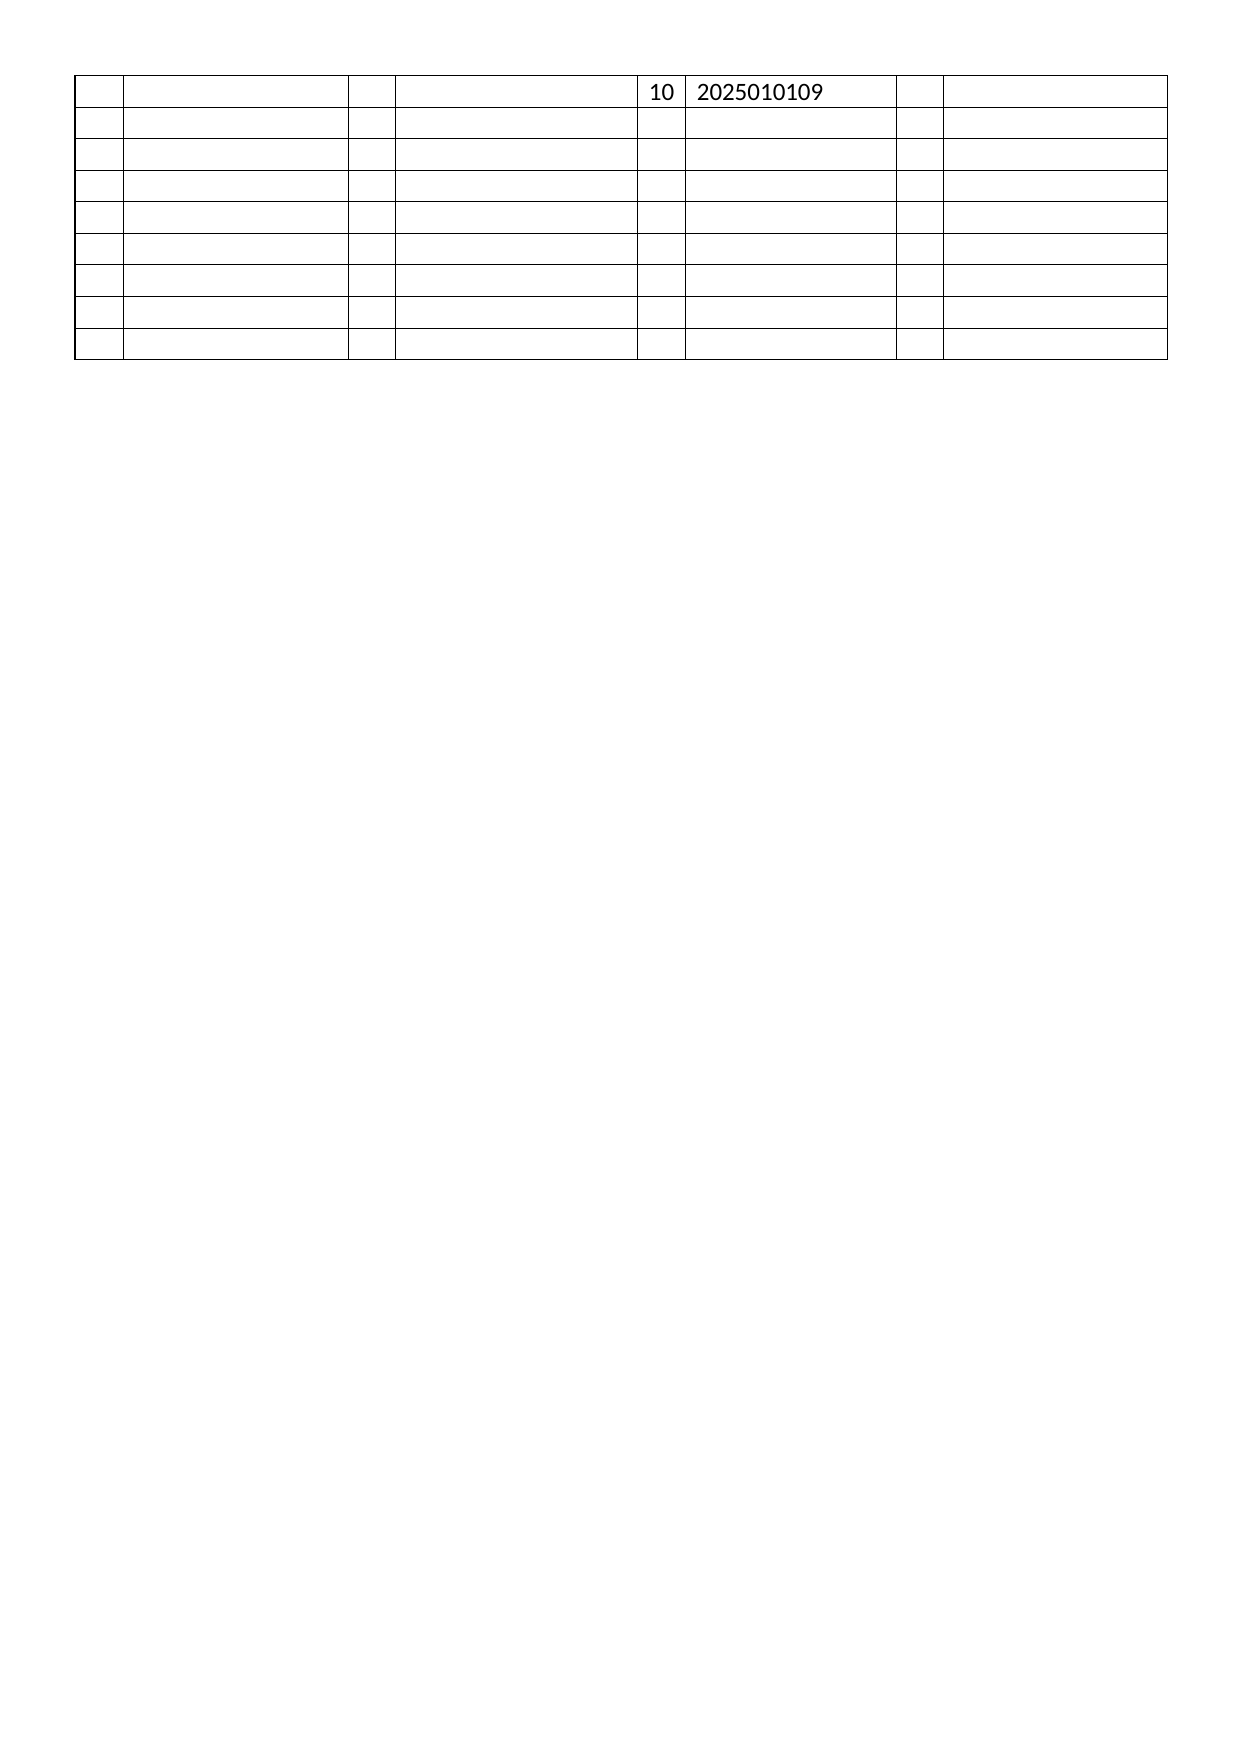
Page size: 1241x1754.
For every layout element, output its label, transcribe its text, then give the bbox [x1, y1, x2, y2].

table_cell [944, 202, 1167, 233]
table_cell [944, 171, 1167, 201]
table_cell [897, 297, 943, 327]
table_cell [349, 171, 395, 201]
table_cell [686, 139, 896, 170]
table_cell [76, 108, 123, 138]
table_cell [897, 108, 943, 138]
table_cell [638, 108, 685, 138]
table_cell [686, 297, 896, 327]
table_cell [686, 108, 896, 138]
table_cell [76, 76, 123, 107]
table_cell [349, 297, 395, 327]
table_cell [396, 234, 637, 264]
table_cell [349, 329, 395, 359]
table_cell [686, 234, 896, 264]
table_cell [349, 265, 395, 296]
table_cell [76, 139, 123, 170]
table_cell [638, 297, 685, 327]
table_cell [76, 329, 123, 359]
table_cell [944, 329, 1167, 359]
table_cell [76, 297, 123, 327]
table_cell [944, 108, 1167, 138]
table_cell [686, 265, 896, 296]
table_cell [76, 234, 123, 264]
table_cell [124, 202, 348, 233]
table_cell [686, 202, 896, 233]
table_cell [897, 139, 943, 170]
table_cell [897, 329, 943, 359]
table_cell [349, 202, 395, 233]
table_cell [124, 76, 348, 107]
table_cell [686, 329, 896, 359]
table_cell [638, 171, 685, 201]
table_cell [944, 76, 1167, 107]
table_cell [897, 171, 943, 201]
table_cell [944, 234, 1167, 264]
table_cell [76, 265, 123, 296]
table_cell [638, 265, 685, 296]
table_cell [944, 139, 1167, 170]
table_cell [76, 202, 123, 233]
table_cell [124, 265, 348, 296]
table_cell [638, 234, 685, 264]
table_cell [686, 171, 896, 201]
table_cell [897, 202, 943, 233]
table_cell [944, 265, 1167, 296]
table_cell 2025010109 [686, 76, 896, 107]
table_cell [124, 329, 348, 359]
table_cell [124, 297, 348, 327]
table_cell [638, 139, 685, 170]
table_cell [638, 329, 685, 359]
table_cell [349, 108, 395, 138]
table_cell [396, 265, 637, 296]
table_cell [349, 76, 395, 107]
table_cell [396, 329, 637, 359]
table_cell [124, 108, 348, 138]
table_cell [396, 139, 637, 170]
table_cell 10 [638, 76, 685, 107]
table_cell [897, 76, 943, 107]
table_cell [944, 297, 1167, 327]
table_cell [396, 202, 637, 233]
table_cell [124, 171, 348, 201]
table_cell [124, 139, 348, 170]
table_cell [396, 171, 637, 201]
table_cell [396, 76, 637, 107]
table_cell [396, 108, 637, 138]
table_cell [638, 202, 685, 233]
table_cell [76, 171, 123, 201]
table_cell [897, 234, 943, 264]
table_cell [396, 297, 637, 327]
table_cell [124, 234, 348, 264]
table_cell [897, 265, 943, 296]
table_cell [349, 139, 395, 170]
table_cell [349, 234, 395, 264]
